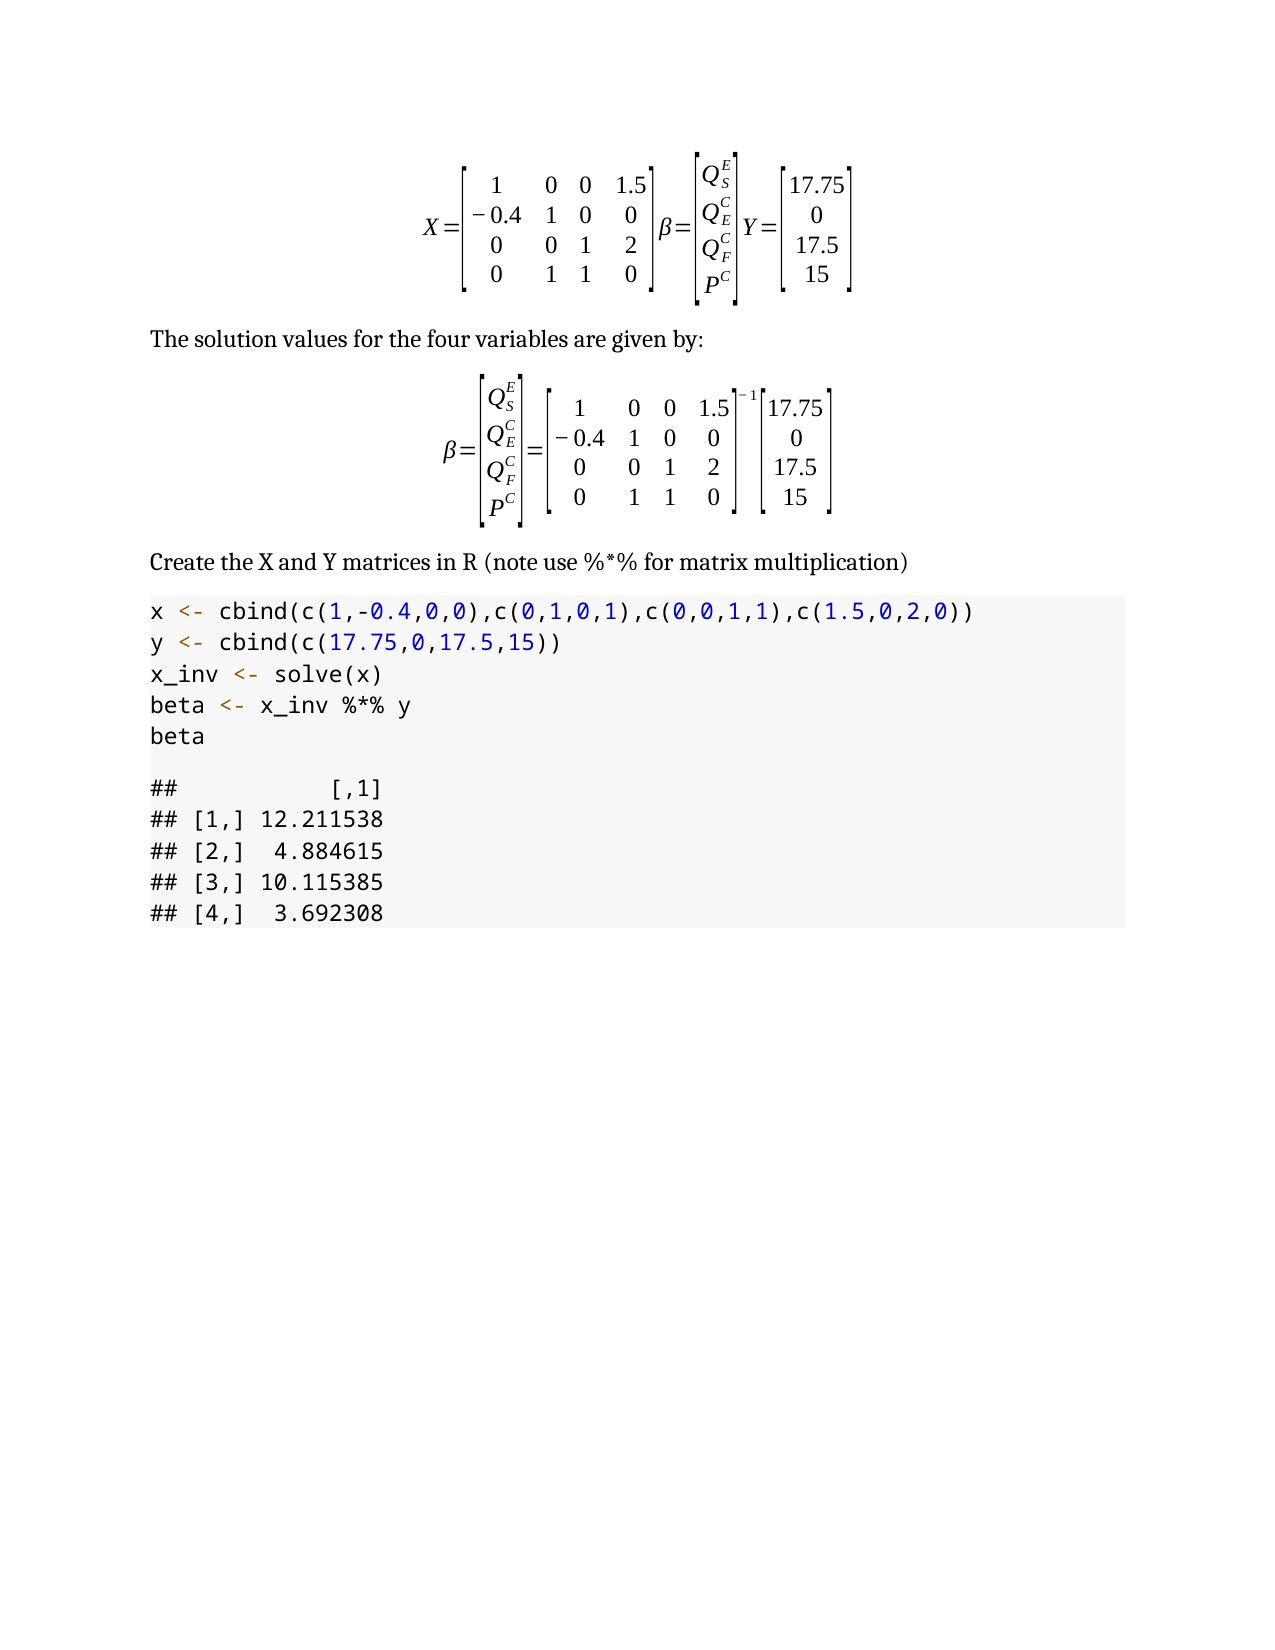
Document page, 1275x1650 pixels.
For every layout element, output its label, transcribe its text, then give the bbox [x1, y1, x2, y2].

text x <- cbind(c(1,-0.4,0,0),c(0,1,0,1),c(0,0,1,1),c(1.5,0,2,0)) y <- cbind(c(17.75,0,17.5,15)) x_inv <- solve(x) beta <- x_inv %*% y beta [150, 595, 1125, 751]
text The solution values for the four variables are given by: [150, 325, 1125, 354]
text ## [,1] ## [1,] 12.211538 ## [2,] 4.884615 ## [3,] 10.115385 ## [4,] 3.692308 [150, 772, 1125, 928]
text Create the X and Y matrices in R (note use %*% for matrix multiplication) [150, 547, 1125, 576]
